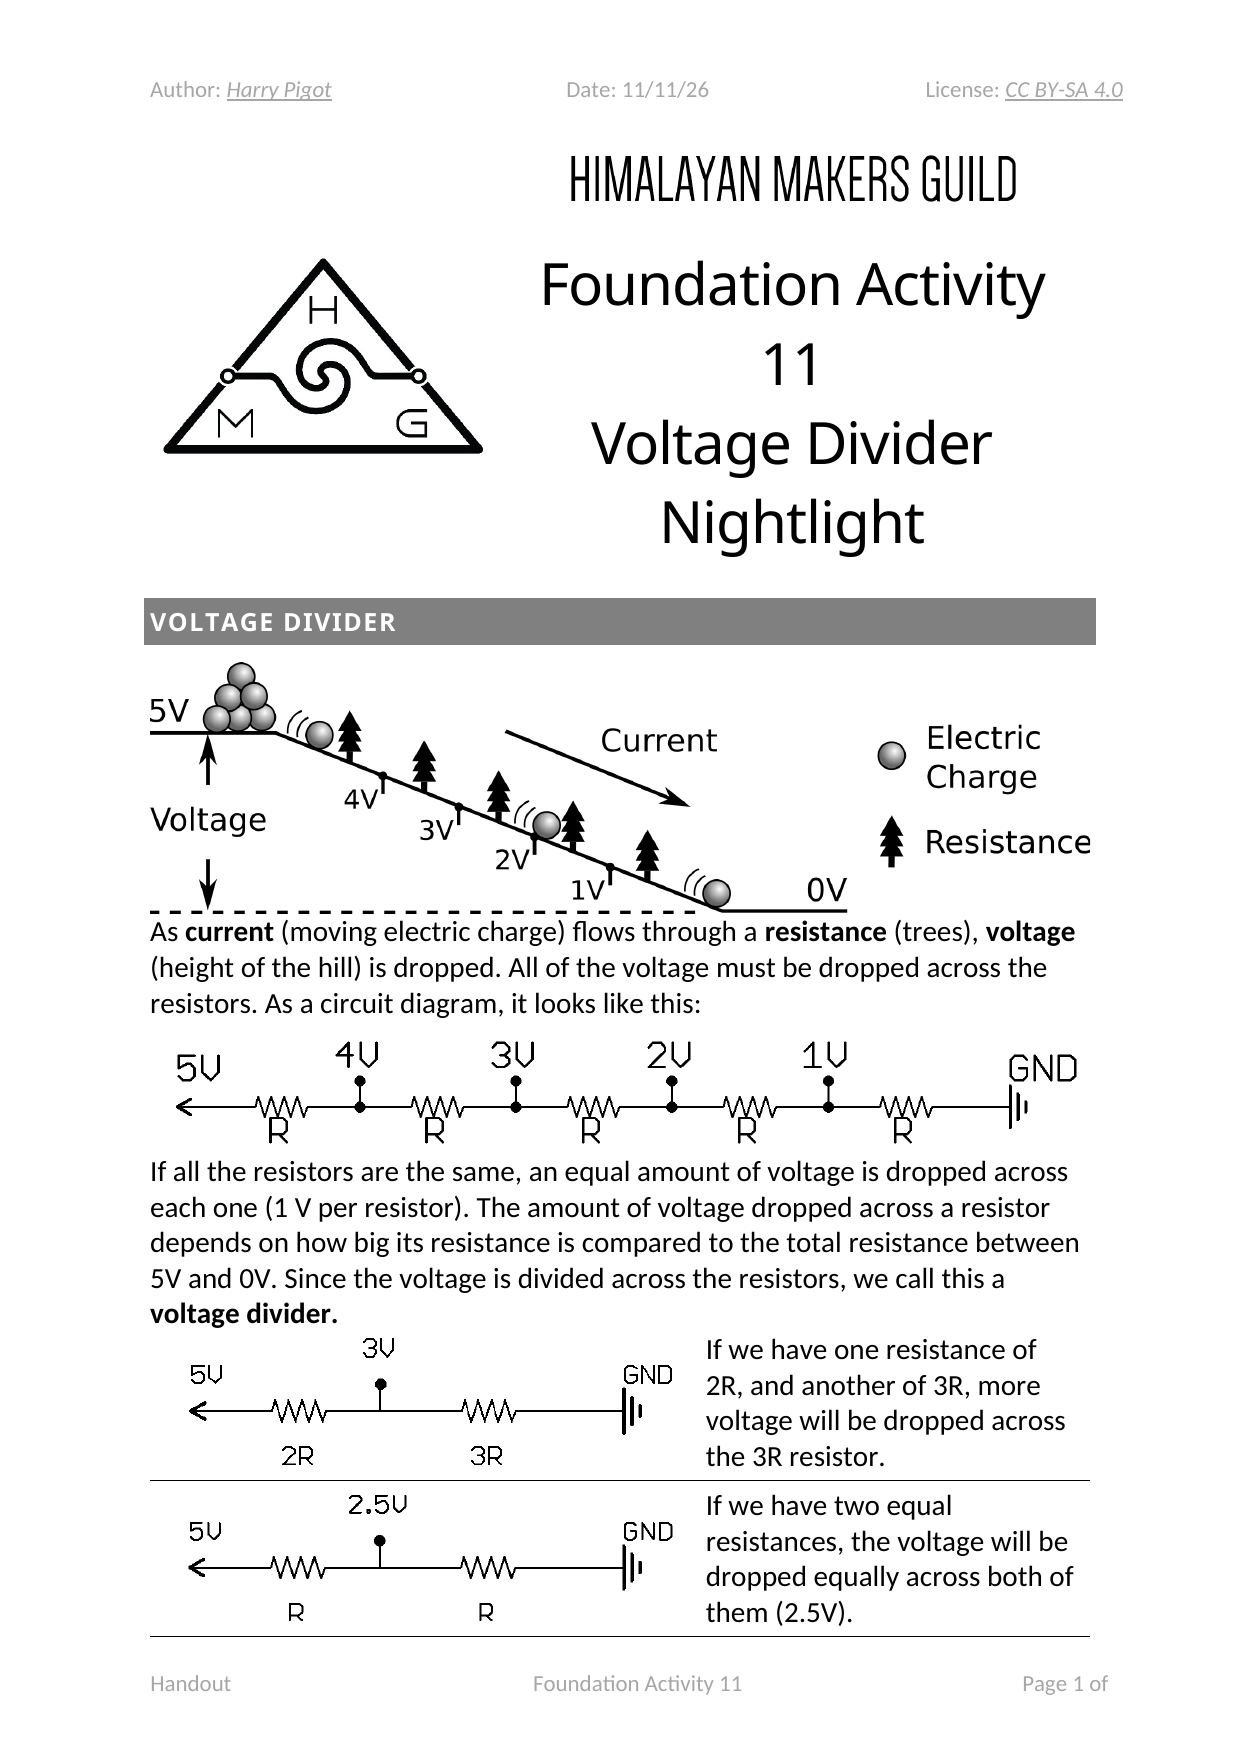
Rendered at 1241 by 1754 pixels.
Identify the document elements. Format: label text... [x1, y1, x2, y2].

picture [162, 1331, 683, 1473]
picture [162, 1487, 683, 1629]
subtitle voltage Divider [150, 605, 1090, 639]
picture [150, 662, 1091, 914]
picture [161, 256, 484, 456]
picture [567, 151, 1018, 204]
text If all the resistors are the same, an equal amount of voltage is dropped across each one (1 V per resistor). The amount of voltage dropped across a resistor depends on how big its resistance is compared to the total resistance between 5V and 0V. Since the voltage is divided across the resistors, we call this a voltage divider. [150, 1153, 1090, 1331]
table_header Foundation Activity 11 Voltage Divider Nightlight [495, 139, 1090, 573]
table_header [150, 1331, 694, 1480]
table_cell [150, 1481, 694, 1636]
table_header If we have one resistance of 2R, and another of 3R, more voltage will be dropped across the 3R resistor. [694, 1331, 1090, 1480]
table_cell If we have two equal resistances, the voltage will be dropped equally across both of them (2.5V). [694, 1481, 1090, 1636]
table_header [150, 139, 495, 573]
text As current (moving electric charge) flows through a resistance (trees), voltage (height of the hill) is dropped. All of the voltage must be dropped across the resistors. As a circuit diagram, it looks like this: [150, 914, 1090, 1020]
picture [150, 1032, 1091, 1153]
